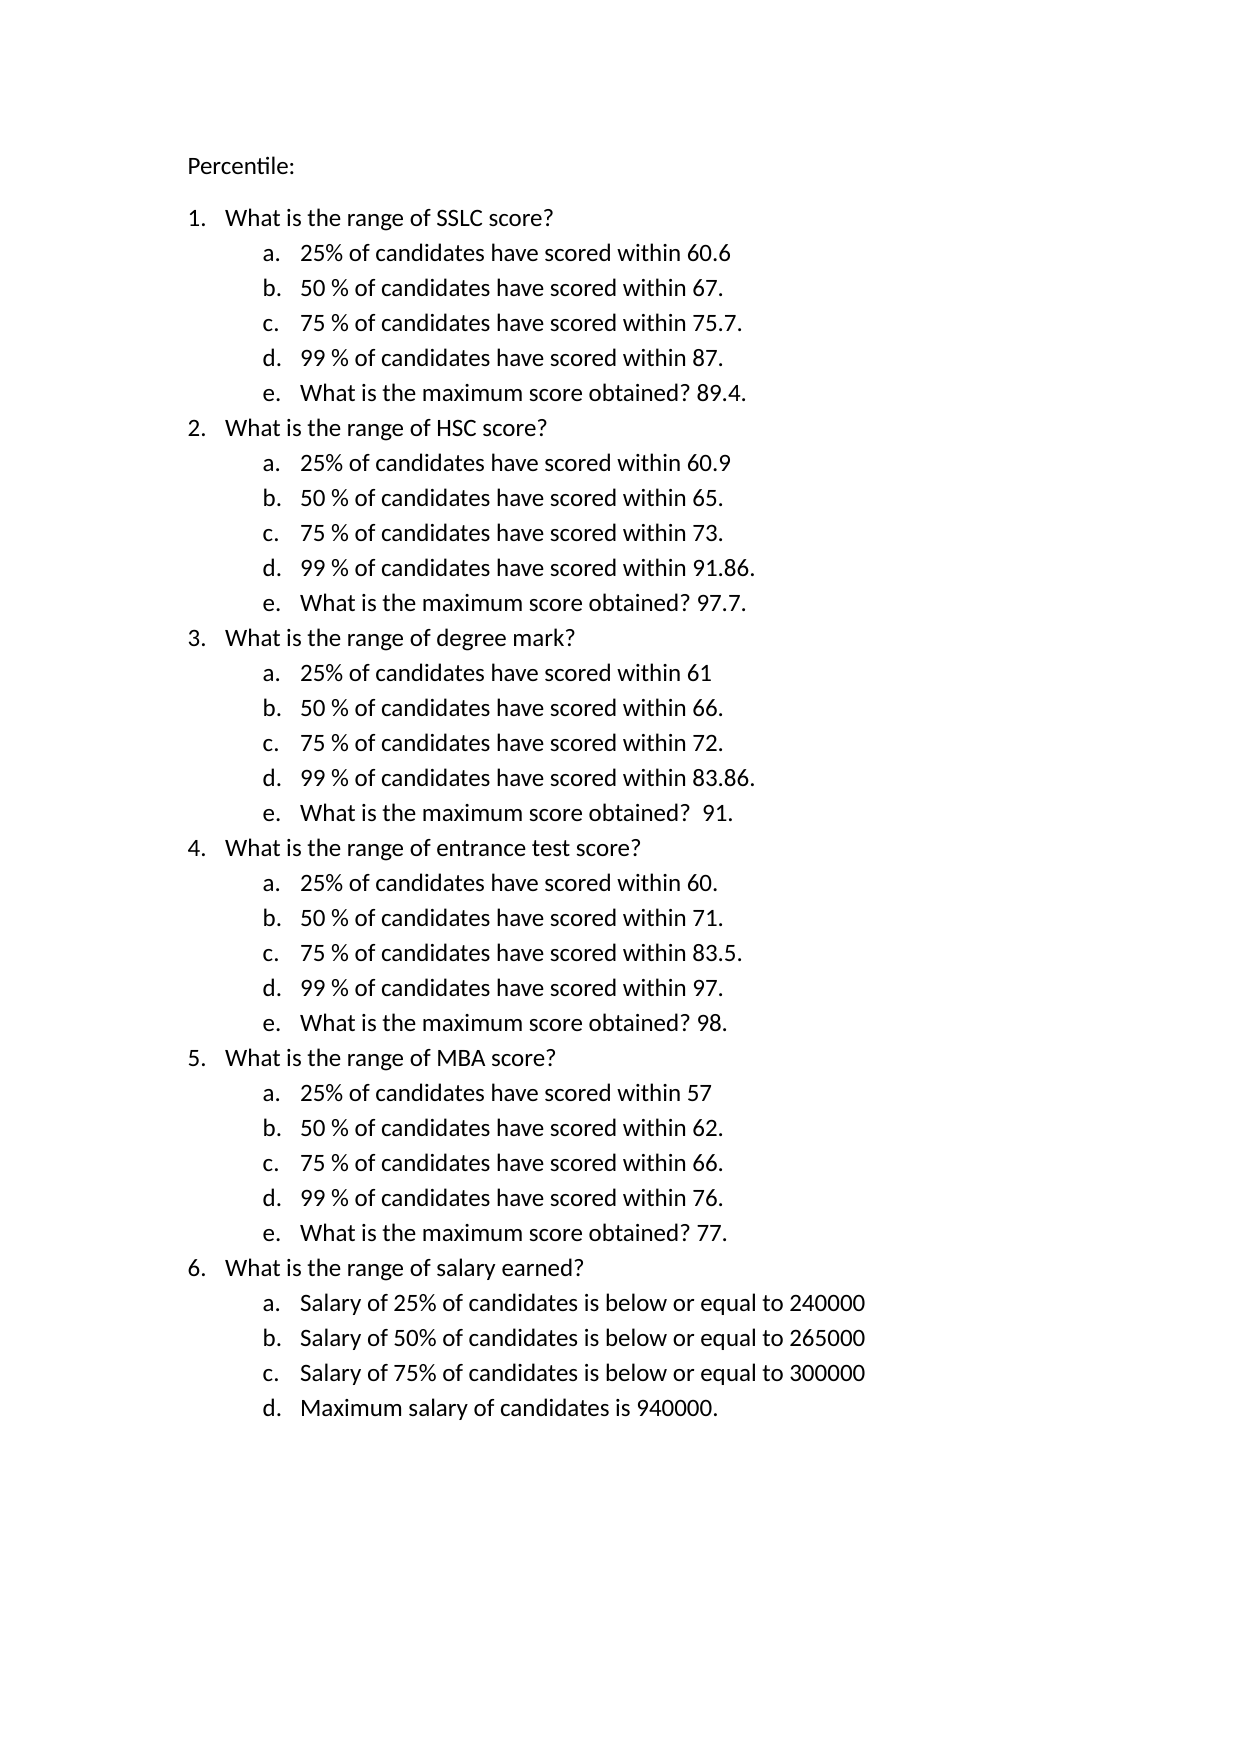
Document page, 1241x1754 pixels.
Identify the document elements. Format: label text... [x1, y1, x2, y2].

list 50 % of candidates have scored within 65. [262, 482, 1090, 512]
list 25% of candidates have scored within 57 [262, 1077, 1090, 1107]
list What is the range of MBA score? [187, 1042, 1090, 1072]
list What is the range of salary earned? [187, 1252, 1090, 1282]
list What is the maximum score obtained? 77. [262, 1217, 1090, 1247]
list Salary of 25% of candidates is below or equal to 240000 [262, 1287, 1090, 1317]
list 75 % of candidates have scored within 66. [262, 1147, 1090, 1177]
list Salary of 50% of candidates is below or equal to 265000 [262, 1322, 1090, 1352]
list What is the maximum score obtained? 89.4. [262, 377, 1090, 407]
list 25% of candidates have scored within 61 [262, 657, 1090, 687]
list 25% of candidates have scored within 60.9 [262, 447, 1090, 477]
list What is the range of degree mark? [187, 622, 1090, 652]
list What is the maximum score obtained? 98. [262, 1007, 1090, 1037]
list What is the maximum score obtained? 97.7. [262, 587, 1090, 617]
list Salary of 75% of candidates is below or equal to 300000 [262, 1357, 1090, 1387]
list 25% of candidates have scored within 60.6 [262, 237, 1090, 267]
text Percentile: [187, 150, 1090, 181]
list 50 % of candidates have scored within 66. [262, 692, 1090, 722]
list What is the range of HSC score? [187, 412, 1090, 442]
list What is the maximum score obtained? 91. [262, 797, 1090, 827]
list 99 % of candidates have scored within 97. [262, 972, 1090, 1002]
list 99 % of candidates have scored within 91.86. [262, 552, 1090, 582]
list What is the range of entrance test score? [187, 832, 1090, 862]
list 75 % of candidates have scored within 75.7. [262, 307, 1090, 337]
list 75 % of candidates have scored within 72. [262, 727, 1090, 757]
list 99 % of candidates have scored within 83.86. [262, 762, 1090, 792]
list 50 % of candidates have scored within 62. [262, 1112, 1090, 1142]
list 75 % of candidates have scored within 73. [262, 517, 1090, 547]
list Maximum salary of candidates is 940000. [262, 1392, 1090, 1422]
list 50 % of candidates have scored within 67. [262, 272, 1090, 302]
list 99 % of candidates have scored within 76. [262, 1182, 1090, 1212]
list What is the range of SSLC score? [187, 202, 1090, 232]
list 99 % of candidates have scored within 87. [262, 342, 1090, 372]
list 75 % of candidates have scored within 83.5. [262, 937, 1090, 967]
list 50 % of candidates have scored within 71. [262, 902, 1090, 932]
list 25% of candidates have scored within 60. [262, 867, 1090, 897]
